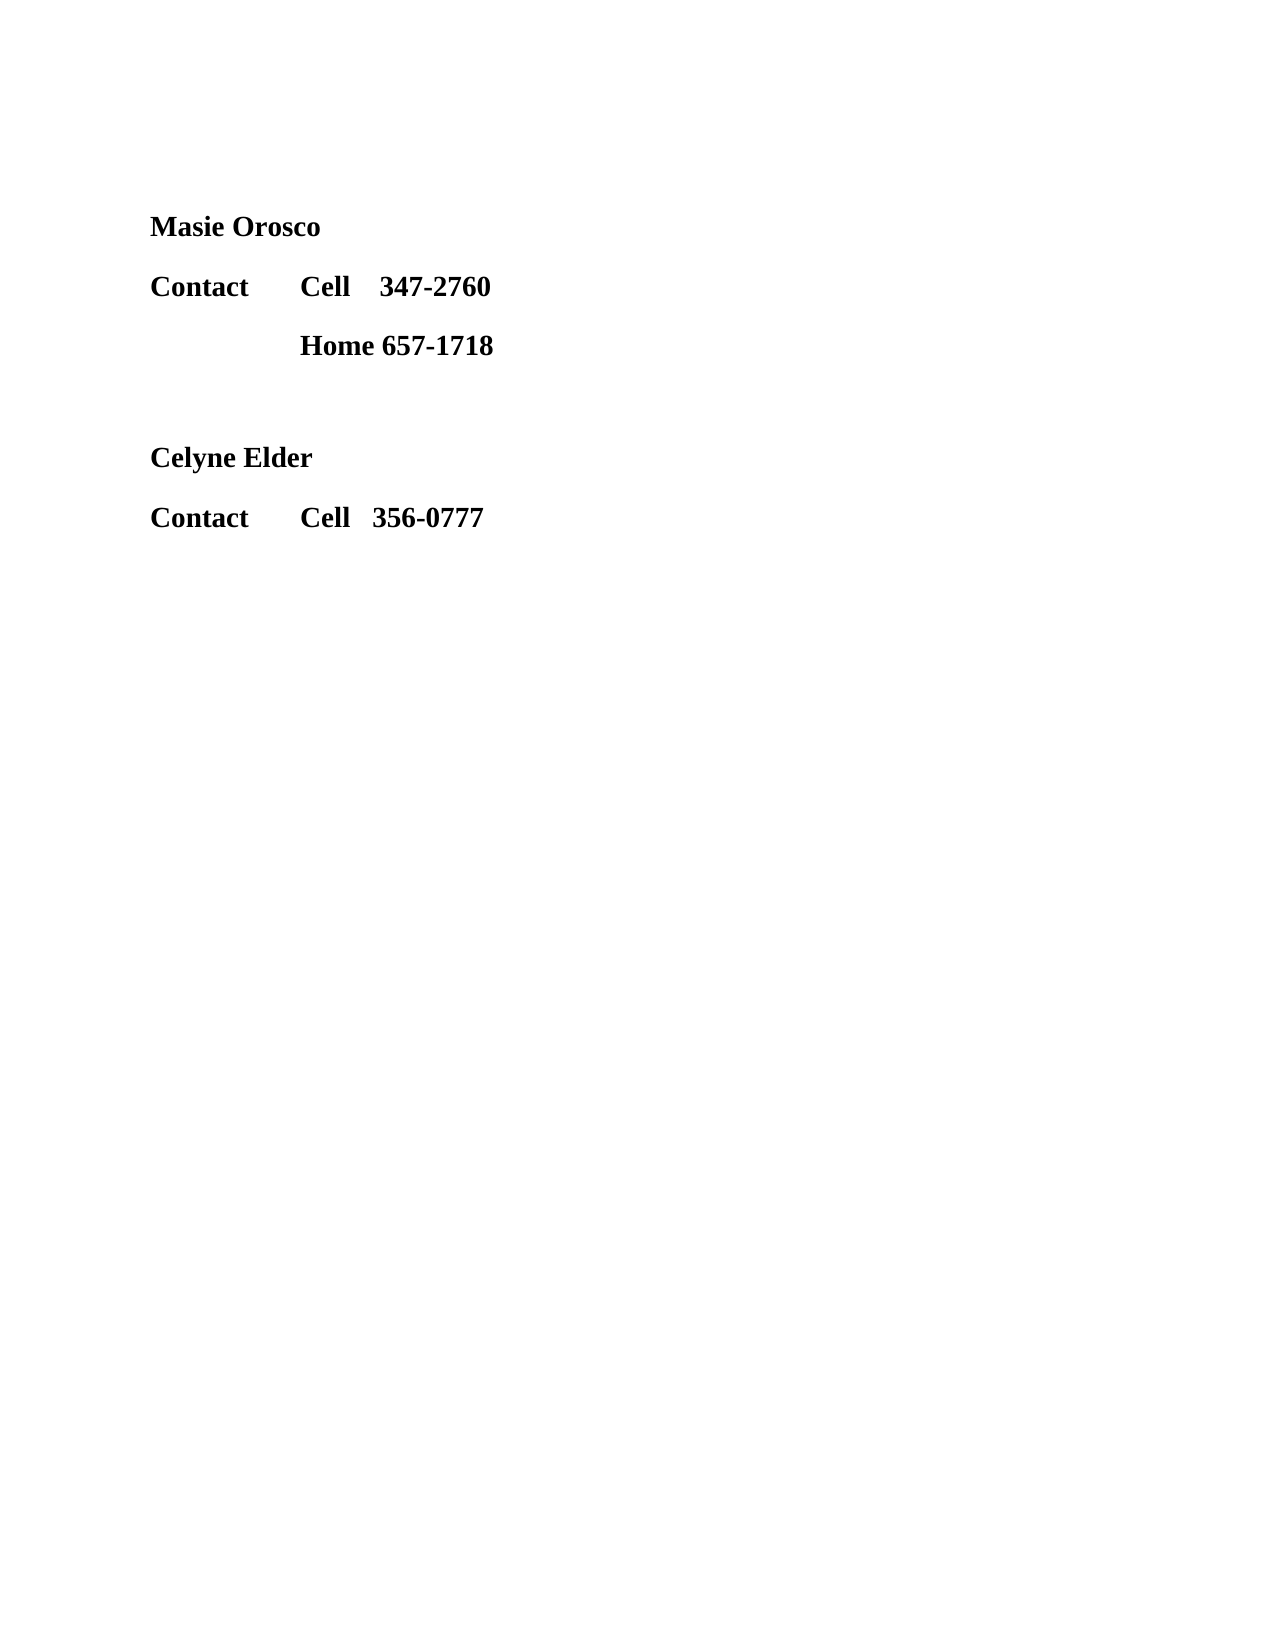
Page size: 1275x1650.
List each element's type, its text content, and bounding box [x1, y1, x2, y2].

text Contact Cell 347-2760 [150, 269, 1125, 302]
text Contact Cell 356-0777 [150, 500, 1125, 533]
text Masie Orosco [150, 209, 1125, 243]
text Home 657-1718 [225, 328, 1125, 362]
text Celyne Elder [150, 441, 1125, 474]
